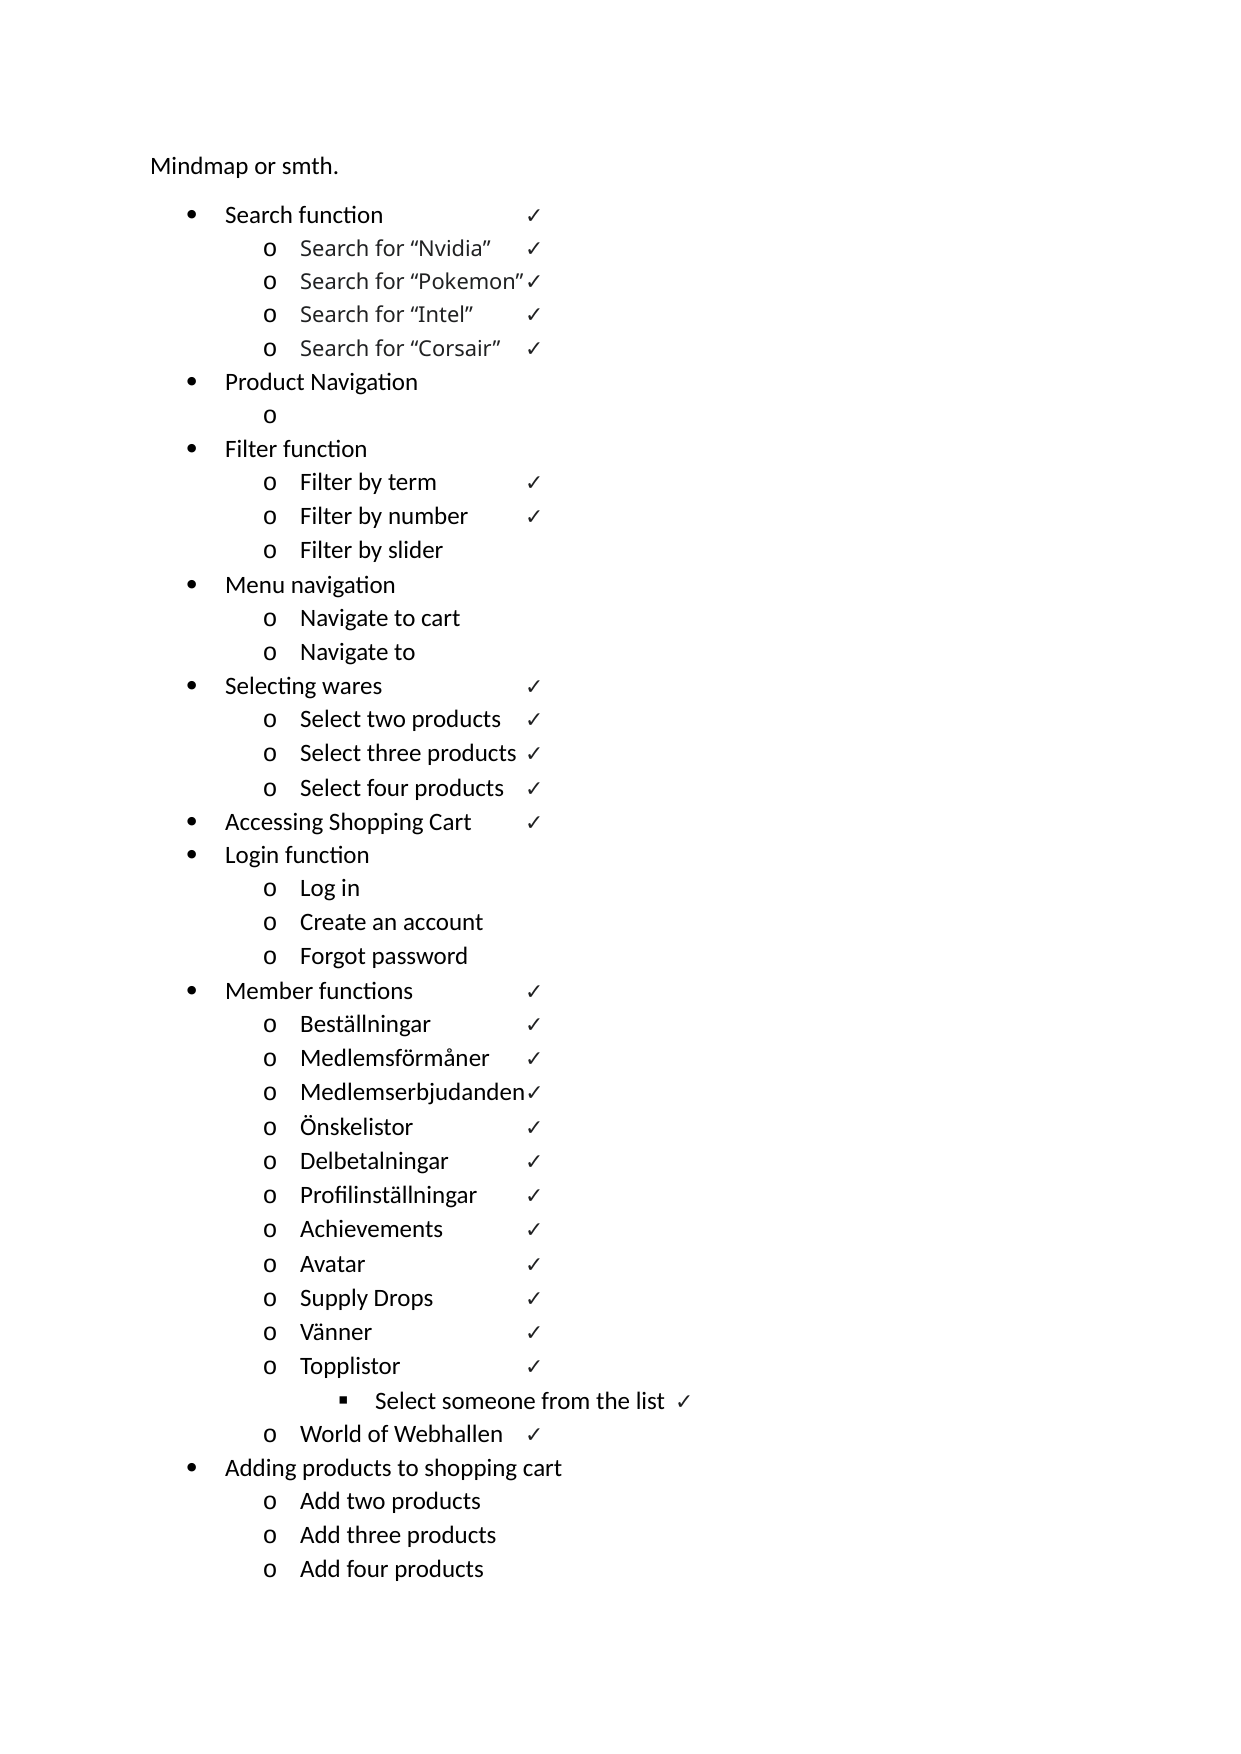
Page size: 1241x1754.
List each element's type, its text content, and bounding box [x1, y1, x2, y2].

list Delbetalningar ✓ [262, 1145, 1090, 1177]
list Add three products [262, 1519, 1090, 1551]
list Create an account [262, 906, 1090, 938]
list Avatar ✓ [262, 1248, 1090, 1279]
list Filter by slider [262, 534, 1090, 566]
list Log in [262, 872, 1090, 904]
list Önskelistor ✓ [262, 1111, 1090, 1142]
list Product Navigation [187, 366, 1090, 396]
list Medlemserbjudanden✓ [262, 1076, 1090, 1108]
list Member functions ✓ [187, 975, 1090, 1005]
list Accessing Shopping Cart ✓ [187, 806, 1090, 837]
list Search for “Pokemon” ✓ [262, 266, 1090, 297]
list Filter by term ✓ [262, 466, 1090, 498]
list Search for “Nvidia” ✓ [262, 233, 1090, 263]
list Navigate to [262, 636, 1090, 668]
list Login function [187, 839, 1090, 869]
list Search for “Corsair” ✓ [262, 333, 1090, 363]
list Select someone from the list ✓ [337, 1385, 1090, 1415]
list Search for “Intel” ✓ [262, 299, 1090, 330]
list Forgot password [262, 941, 1090, 972]
list World of Webhallen ✓ [262, 1418, 1090, 1449]
list Navigate to cart [262, 602, 1090, 633]
list Achievements ✓ [262, 1213, 1090, 1245]
list Menu navigation [187, 569, 1090, 599]
list Select four products ✓ [262, 772, 1090, 803]
list Filter by number ✓ [262, 500, 1090, 532]
list Topplistor ✓ [262, 1351, 1090, 1382]
list Filter function [187, 433, 1090, 463]
list Selecting wares ✓ [187, 670, 1090, 701]
list Profilinställningar ✓ [262, 1179, 1090, 1211]
list Medlemsförmåner ✓ [262, 1042, 1090, 1074]
list Adding products to shopping cart [187, 1452, 1090, 1483]
list Select three products ✓ [262, 737, 1090, 769]
list Vänner ✓ [262, 1316, 1090, 1348]
list Supply Drops ✓ [262, 1282, 1090, 1314]
list Add two products [262, 1485, 1090, 1517]
text Mindmap or smth. [150, 150, 1090, 181]
list Select two products ✓ [262, 703, 1090, 735]
list Add four products [262, 1553, 1090, 1585]
list Search function ✓ [187, 199, 1090, 230]
list Beställningar ✓ [262, 1008, 1090, 1039]
